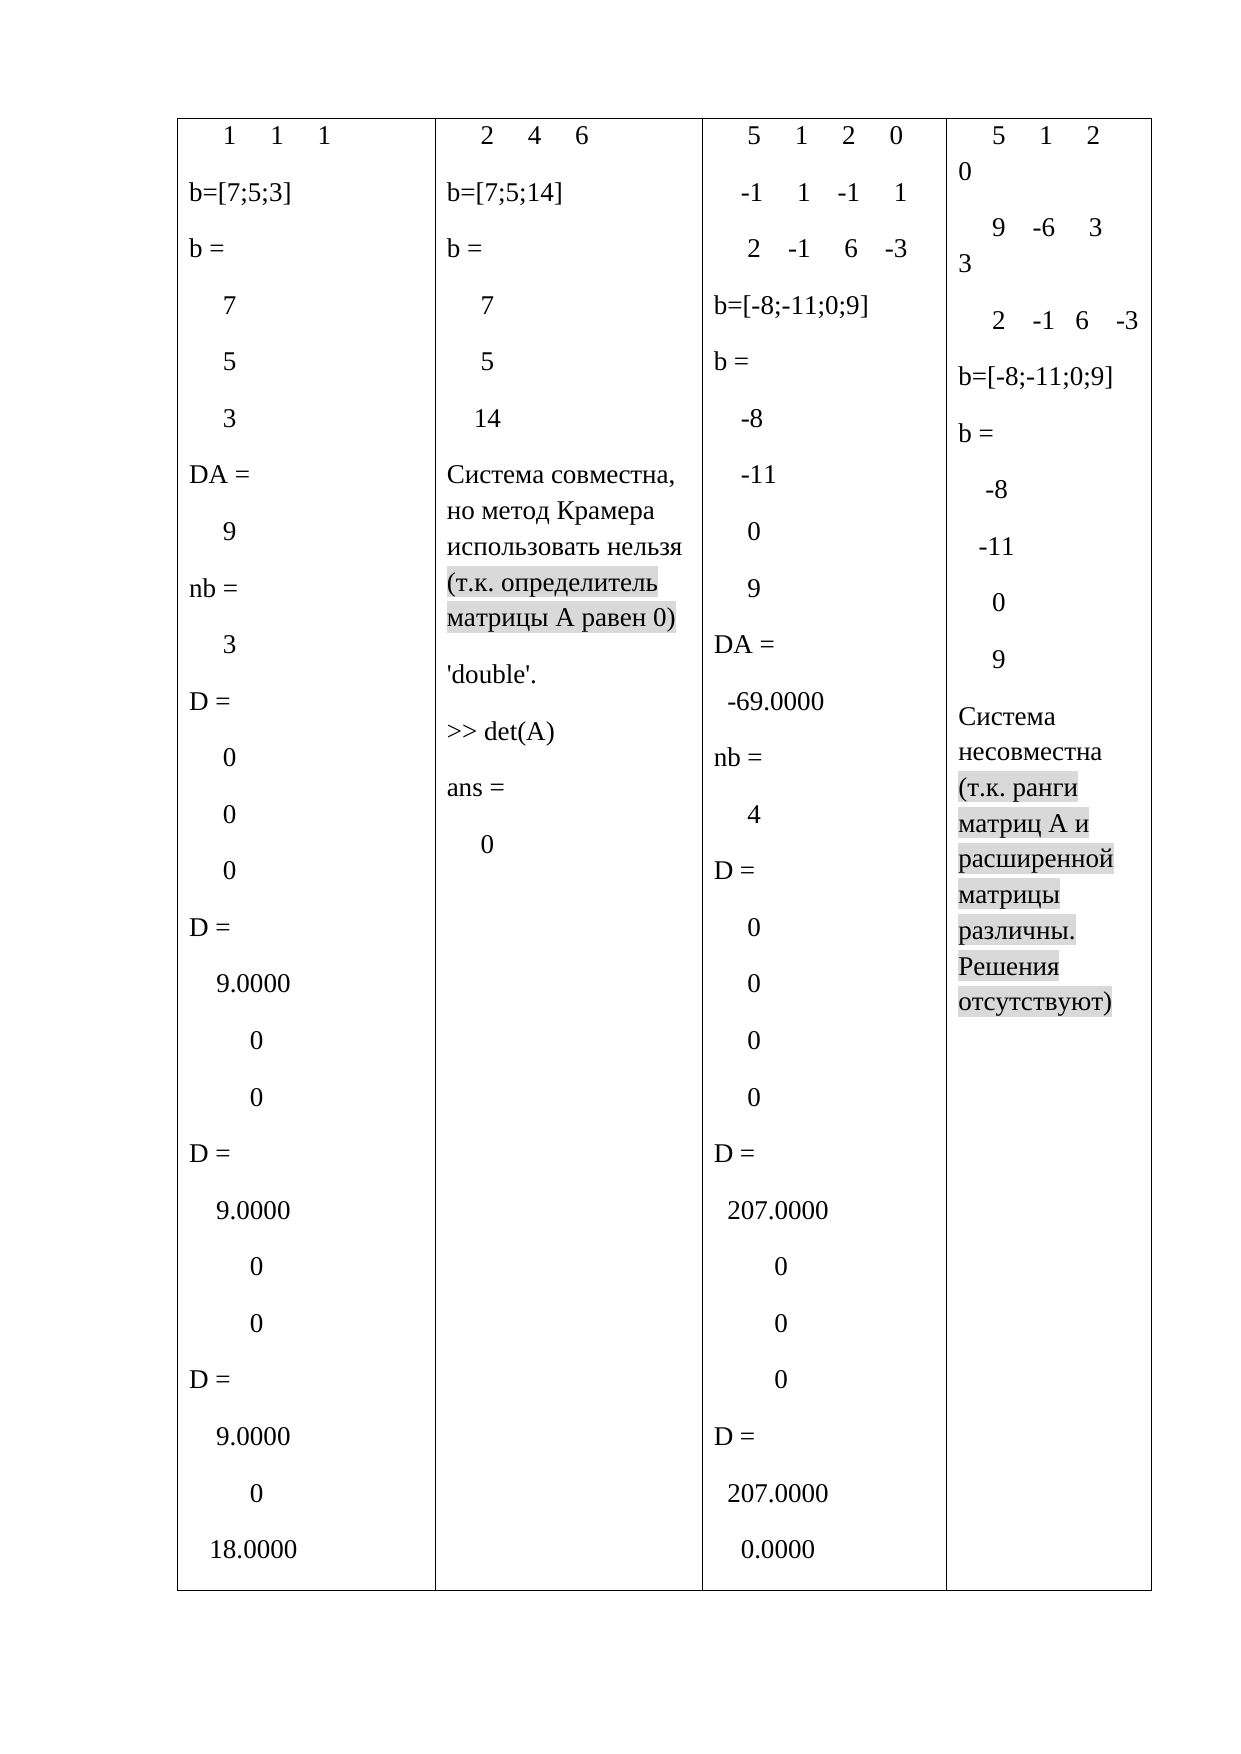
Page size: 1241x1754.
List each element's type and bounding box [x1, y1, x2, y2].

table_header [436, 119, 702, 1590]
table_header [947, 119, 1151, 1590]
table_header [178, 119, 435, 1590]
table_header [703, 119, 946, 1590]
